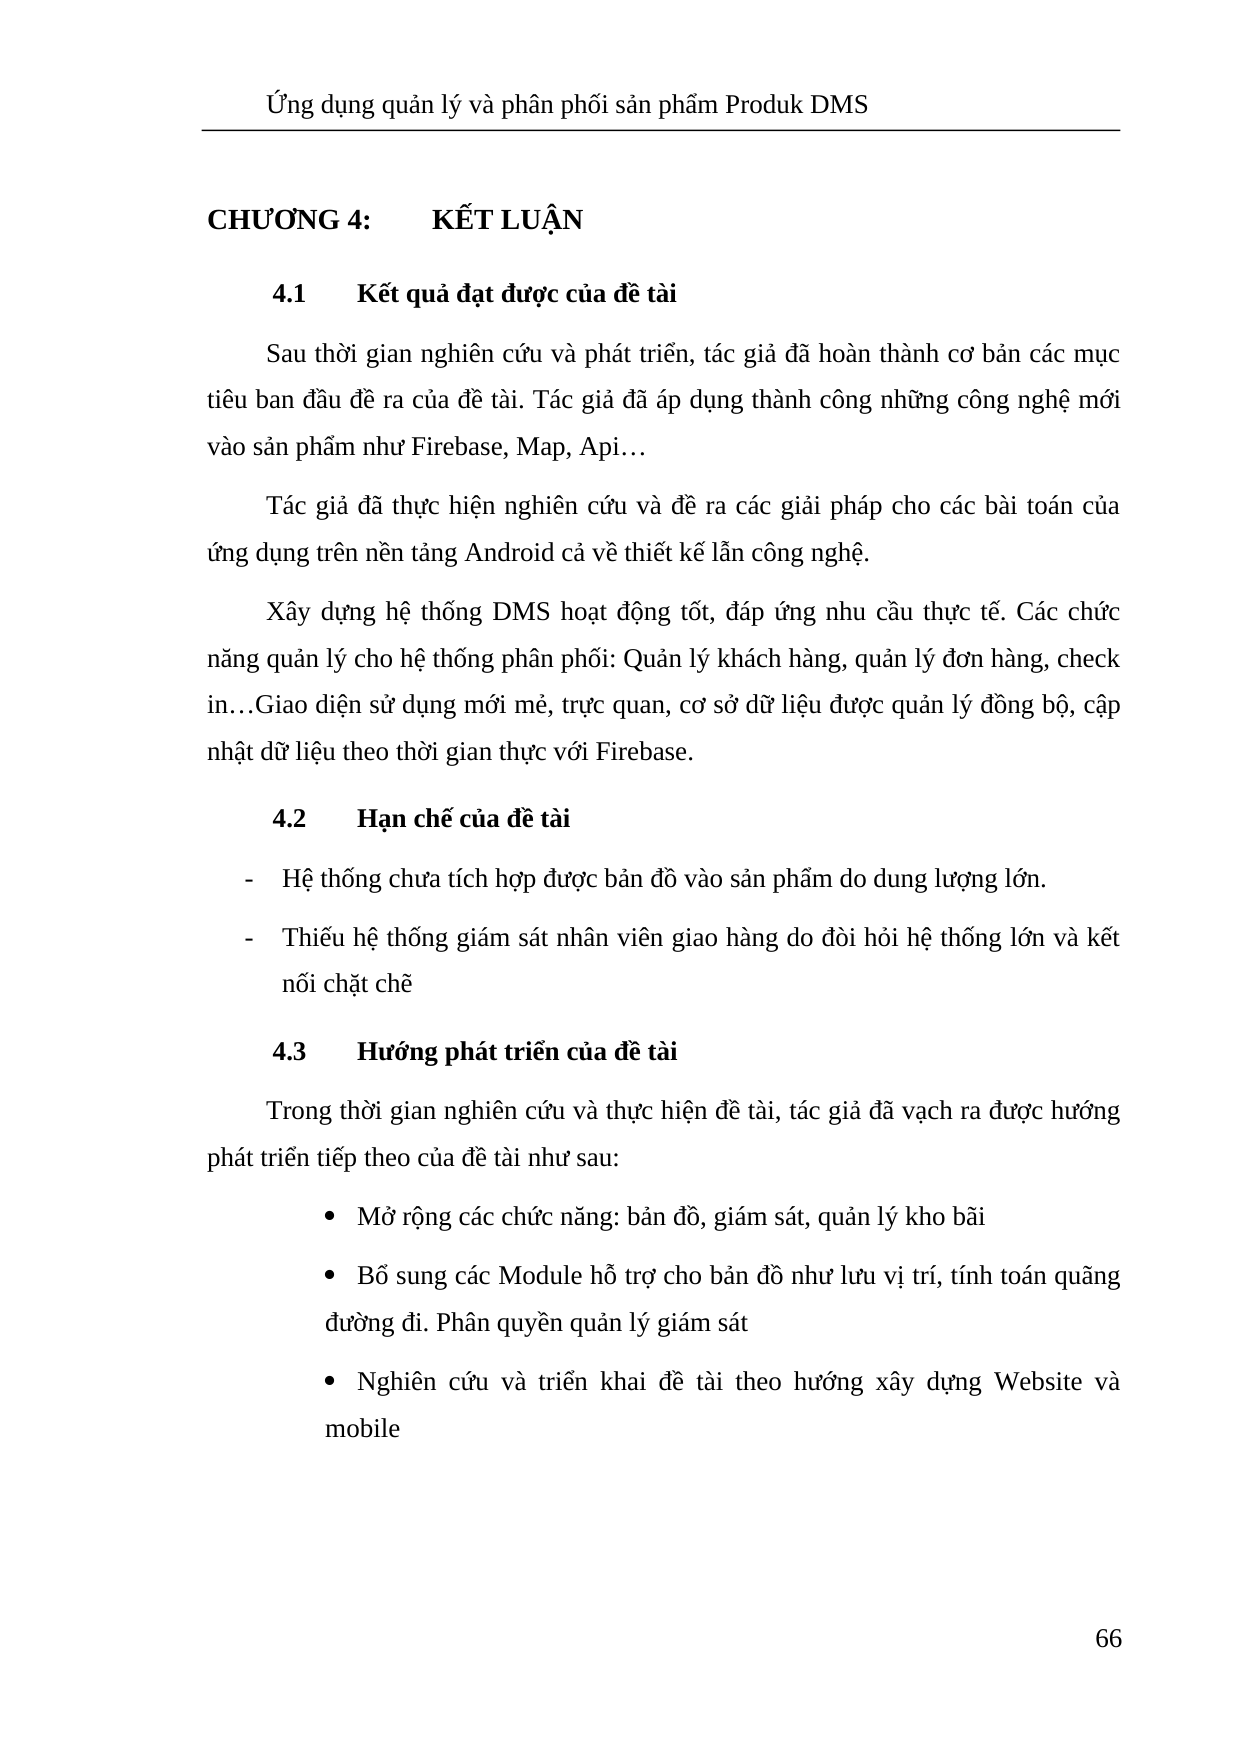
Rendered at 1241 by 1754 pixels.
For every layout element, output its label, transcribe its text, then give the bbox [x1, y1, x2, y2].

text Hạn chế của đề tài [272, 802, 1122, 834]
list Thiếu hệ thống giám sát nhân viên giao hàng do đòi hỏi hệ thống lớn và kết nối chặt chẽ [244, 921, 1122, 999]
text Sau thời gian nghiên cứu và phát triển, tác giả đã hoàn thành cơ bản các mục tiêu ban đầu đề ra của đề tài. Tác giả đã áp dụng thành công những công nghệ mới vào sản phẩm như Firebase, Map, Api… [207, 337, 1122, 461]
text Trong thời gian nghiên cứu và thực hiện đề tài, tác giả đã vạch ra được hướng phát triển tiếp theo của đề tài như sau: [207, 1094, 1122, 1172]
text Xây dựng hệ thống DMS hoạt động tốt, đáp ứng nhu cầu thực tế. Các chức năng quản lý cho hệ thống phân phối: Quản lý khách hàng, quản lý đơn hàng, check in…Giao diện sử dụng mới mẻ, trực quan, cơ sở dữ liệu được quản lý đồng bộ, cập nhật dữ liệu theo thời gian thực với Firebase. [207, 595, 1122, 766]
subtitle KẾT LUẬN [207, 202, 1122, 236]
text Kết quả đạt được của đề tài [272, 277, 1122, 309]
text Mở rộng các chức năng: bản đồ, giám sát, quản lý kho bãi [325, 1200, 1122, 1231]
text Nghiên cứu và triển khai đề tài theo hướng xây dựng Website và mobile [325, 1365, 1122, 1443]
list Hệ thống chưa tích hợp được bản đồ vào sản phẩm do dung lượng lớn. [244, 862, 1122, 893]
text Tác giả đã thực hiện nghiên cứu và đề ra các giải pháp cho các bài toán của ứng dụng trên nền tảng Android cả về thiết kế lẫn công nghệ. [207, 489, 1122, 567]
text Bổ sung các Module hỗ trợ cho bản đồ như lưu vị trí, tính toán quãng đường đi. Phân quyền quản lý giám sát [325, 1259, 1122, 1337]
text Hướng phát triển của đề tài [272, 1035, 1122, 1066]
